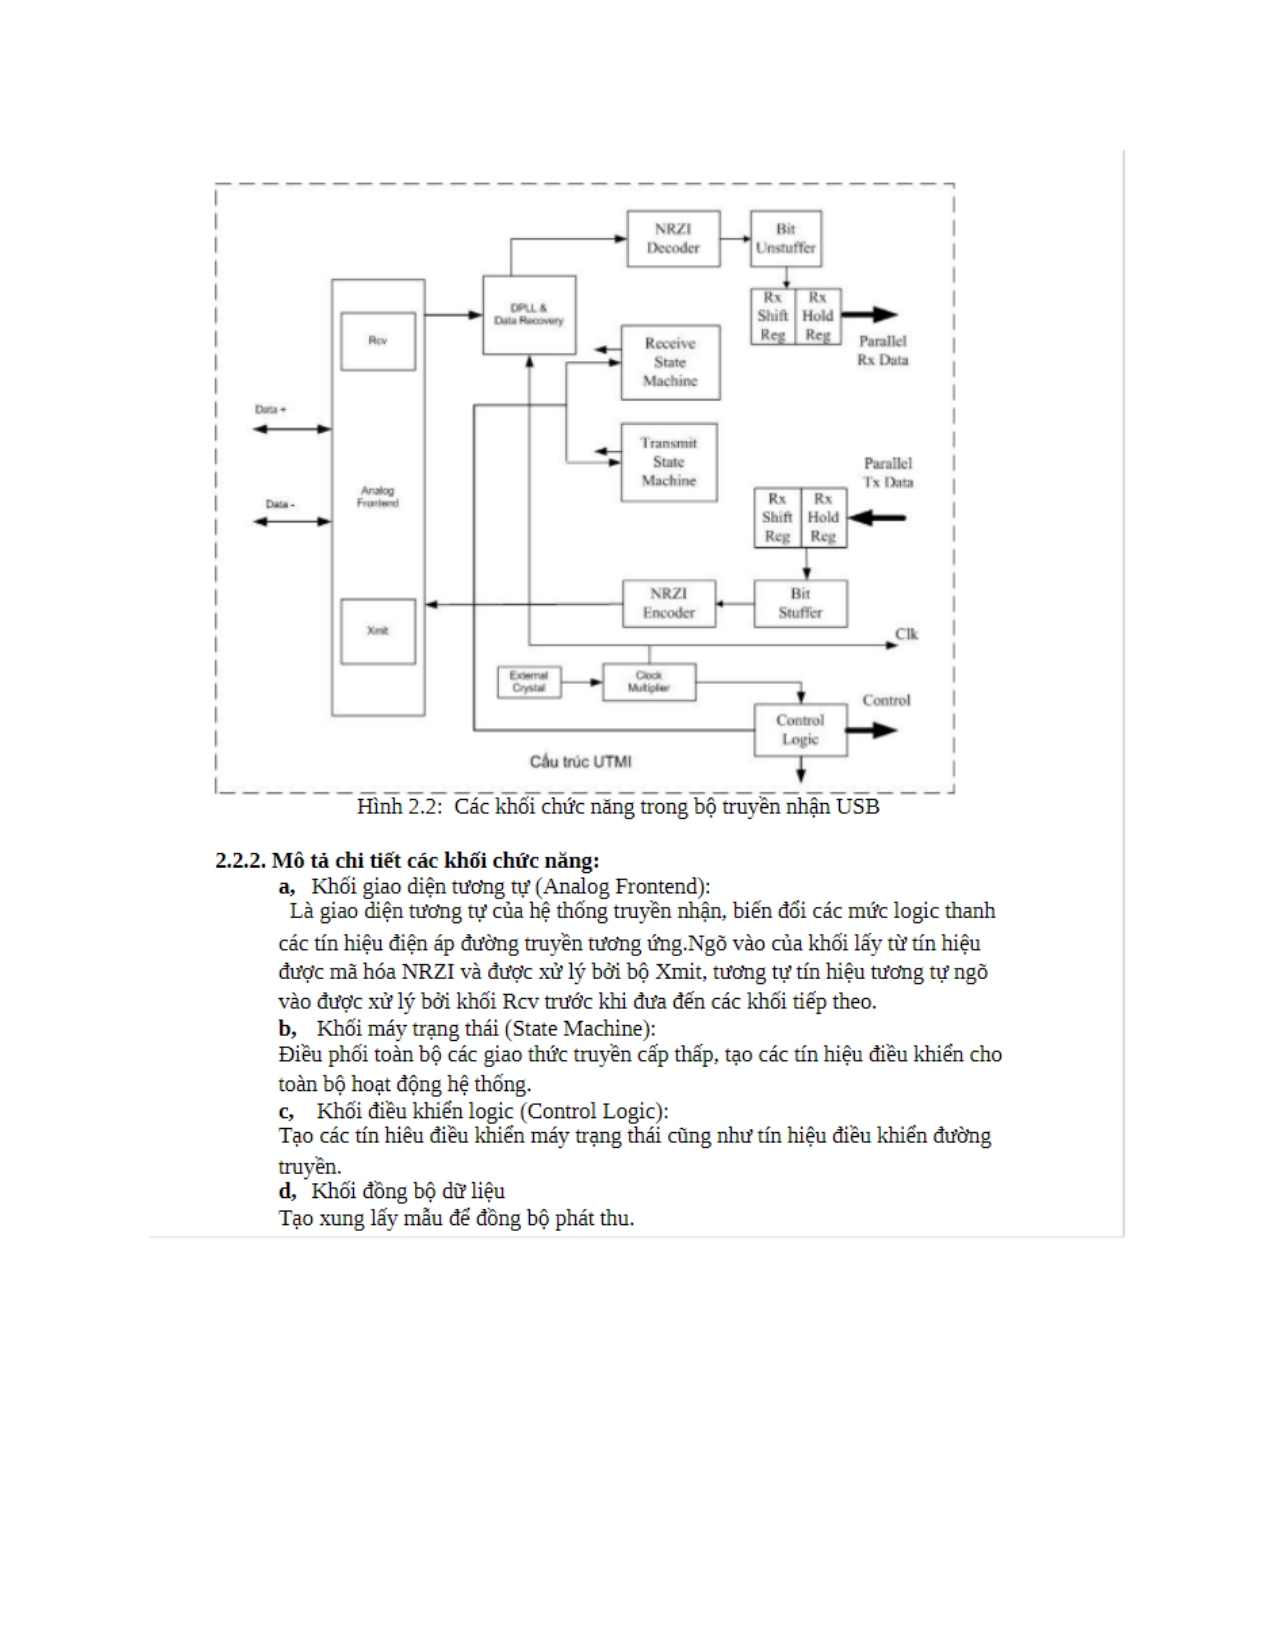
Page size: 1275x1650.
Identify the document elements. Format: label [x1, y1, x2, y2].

picture [150, 150, 1125, 1239]
